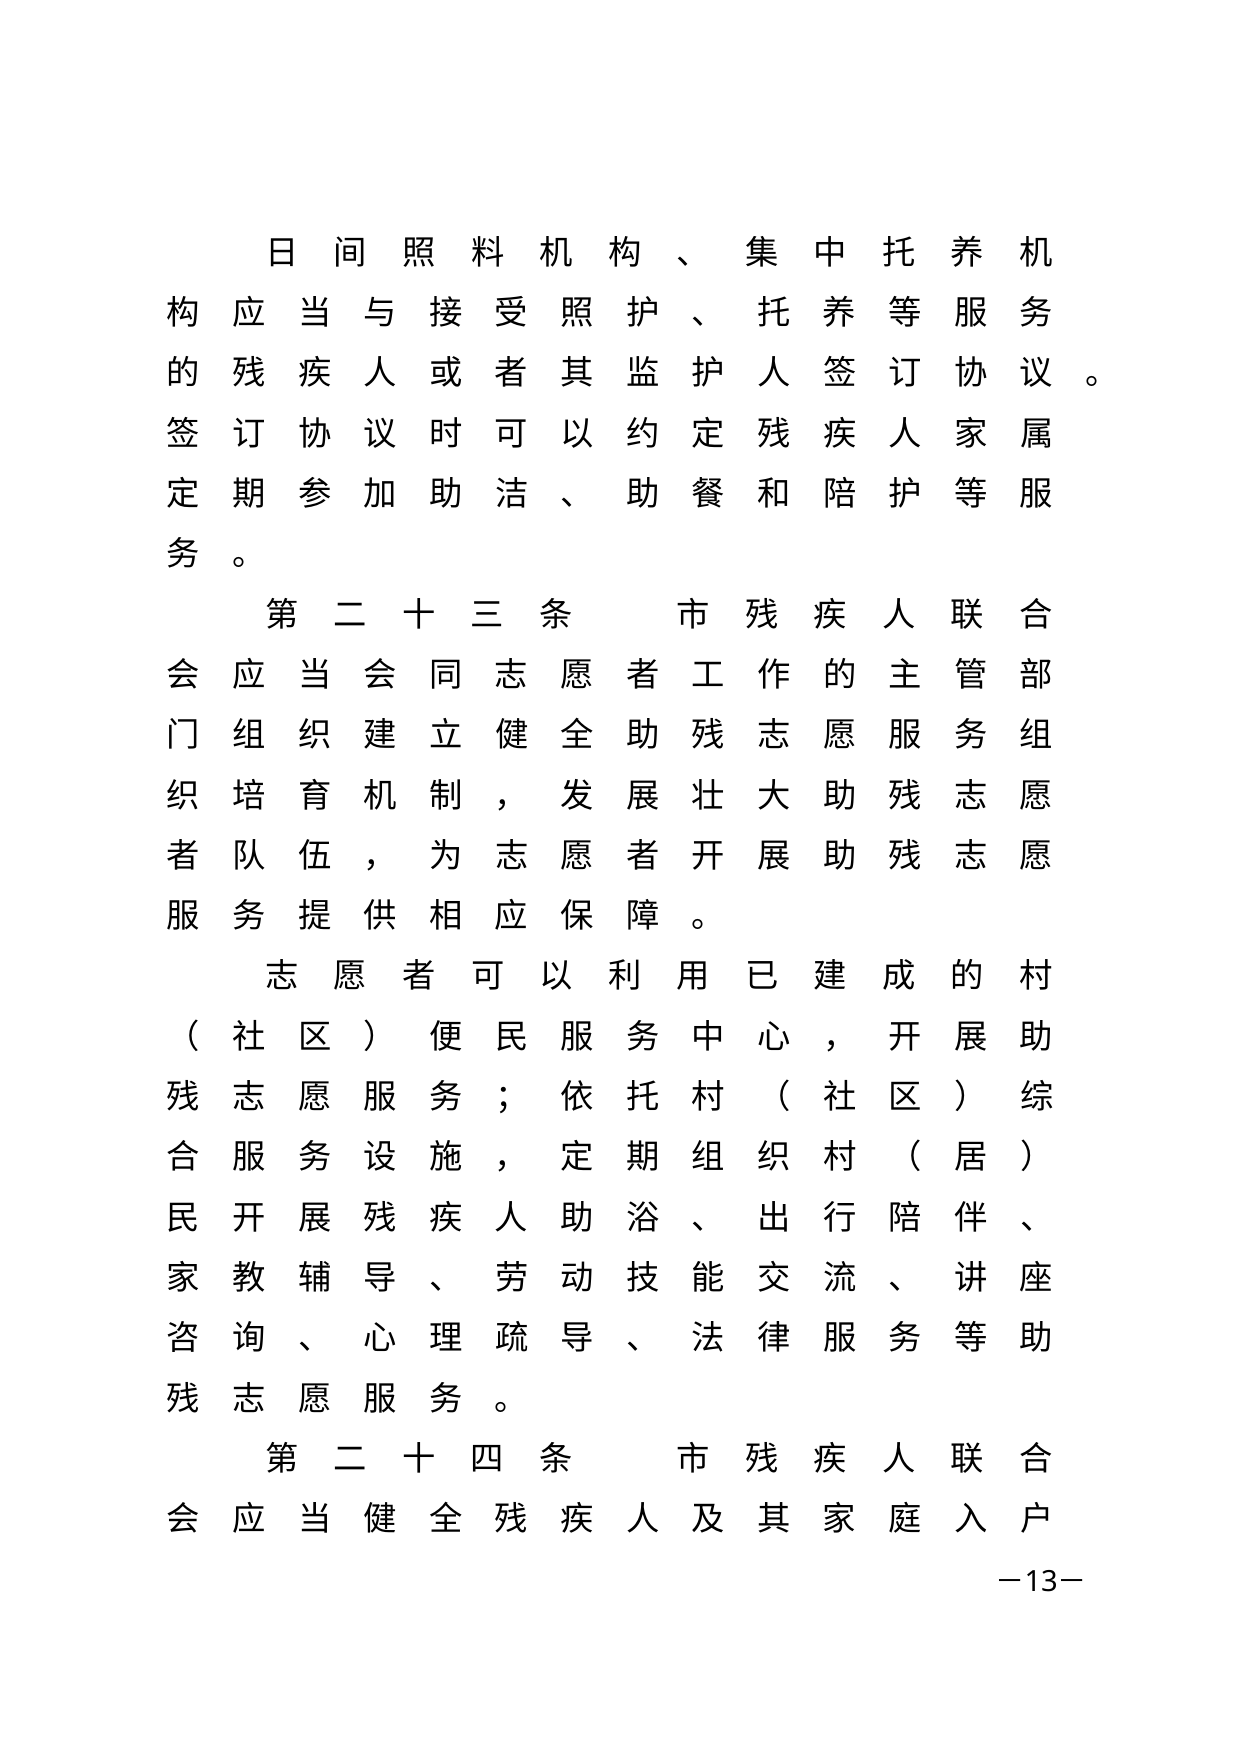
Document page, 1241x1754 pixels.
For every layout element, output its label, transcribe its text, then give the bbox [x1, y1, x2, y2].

text 志愿者可以利用已建成的村（社区）便民服务中心，开展助残志愿服务；依托村（社区）综合服务设施，定期组织村（居）民开展残疾人助浴、出行陪伴、家教辅导、劳动技能交流、讲座咨询、心理疏导、法律服务等助残志愿服务。 [167, 943, 1085, 1426]
text 第二十三条 市残疾人联合会应当会同志愿者工作的主管部门组织建立健全助残志愿服务组织培育机制，发展壮大助残志愿者队伍，为志愿者开展助残志愿服务提供相应保障。 [167, 581, 1085, 943]
text 日间照料机构、集中托养机构应当与接受照护、托养等服务的残疾人或者其监护人签订协议。签订协议时可以约定残疾人家属定期参加助洁、助餐和陪护等服务。 [167, 219, 1085, 581]
